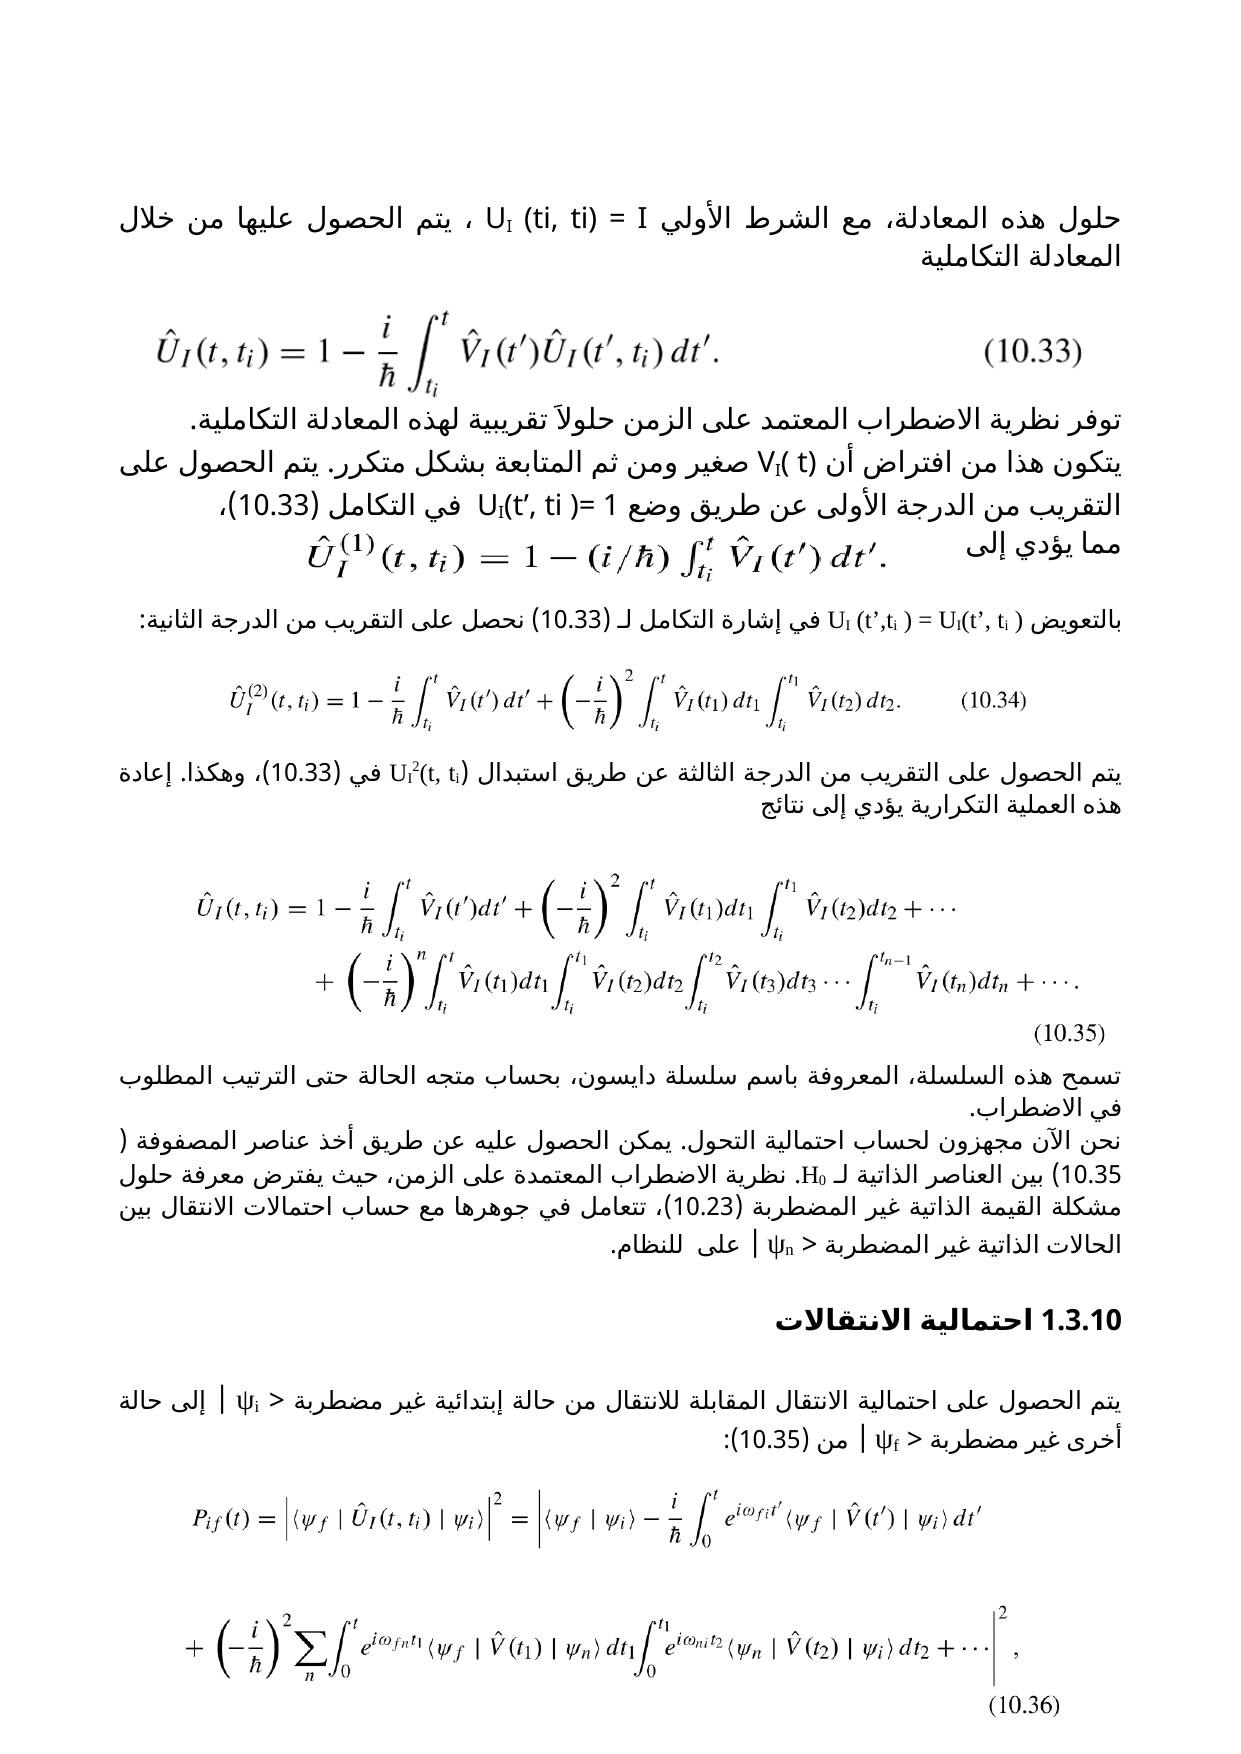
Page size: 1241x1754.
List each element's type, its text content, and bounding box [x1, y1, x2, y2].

text يتكون هذا من افتراض أن VI( t) صغير ومن ثم المتابعة بشكل متكرر. يتم الحصول على التقريب من الدرجة الأولى عن طريق وضع UI(t’, ti )= 1 في التكامل (10.33)، [118, 441, 1122, 527]
text بالتعويض UI (t’,ti ) = UI(t’, ti ) في إشارة التكامل لـ (10.33) نحصل على التقريب من الدرجة الثانية: [118, 605, 1122, 638]
text نحن الآن مجهزون لحساب احتمالية التحول. يمكن الحصول عليه عن طريق أخذ عناصر المصفوفة (10.35) بين العناصر الذاتية لـ H0. نظرية الاضطراب المعتمدة على الزمن، حيث يفترض معرفة حلول مشكلة القيمة الذاتية غير المضطربة (10.23)، تتعامل في جوهرها مع حساب احتمالات الانتقال بين الحالات الذاتية غير المضطربة < ψn | على للنظام. [118, 1127, 1122, 1265]
text يتم الحصول على التقريب من الدرجة الثالثة عن طريق استبدال (UI2(t, ti في (10.33)، وهكذا. إعادة هذه العملية التكرارية يؤدي إلى نتائج [118, 758, 1122, 824]
text حلول هذه المعادلة، مع الشرط الأولي UI (ti, ti) = I ، يتم الحصول عليها من خلال المعادلة التكاملية [118, 197, 1122, 278]
text توفر نظرية الاضطراب المعتمد على الزمن حلولاً تقريبية لهذه المعادلة التكاملية. [118, 398, 1122, 441]
picture [161, 873, 1115, 1051]
picture [185, 1481, 1055, 1561]
text يتم الحصول على احتمالية الانتقال المقابلة للانتقال من حالة إبتدائية غير مضطربة < ψi | إلى حالة أخرى غير مضطربة < ψf | من (10.35): [118, 1382, 1122, 1461]
text تسمح هذه السلسلة، المعروفة باسم سلسلة دايسون، بحساب متجه الحالة حتى الترتيب المطلوب في الاضطراب. [118, 1062, 1122, 1127]
text مما يؤدي إلى [118, 527, 1122, 565]
text 1.3.10 احتمالية الانتقالات [118, 1305, 1122, 1343]
picture [279, 531, 900, 582]
picture [226, 663, 1030, 734]
picture [137, 295, 1087, 404]
picture [174, 1600, 1067, 1728]
